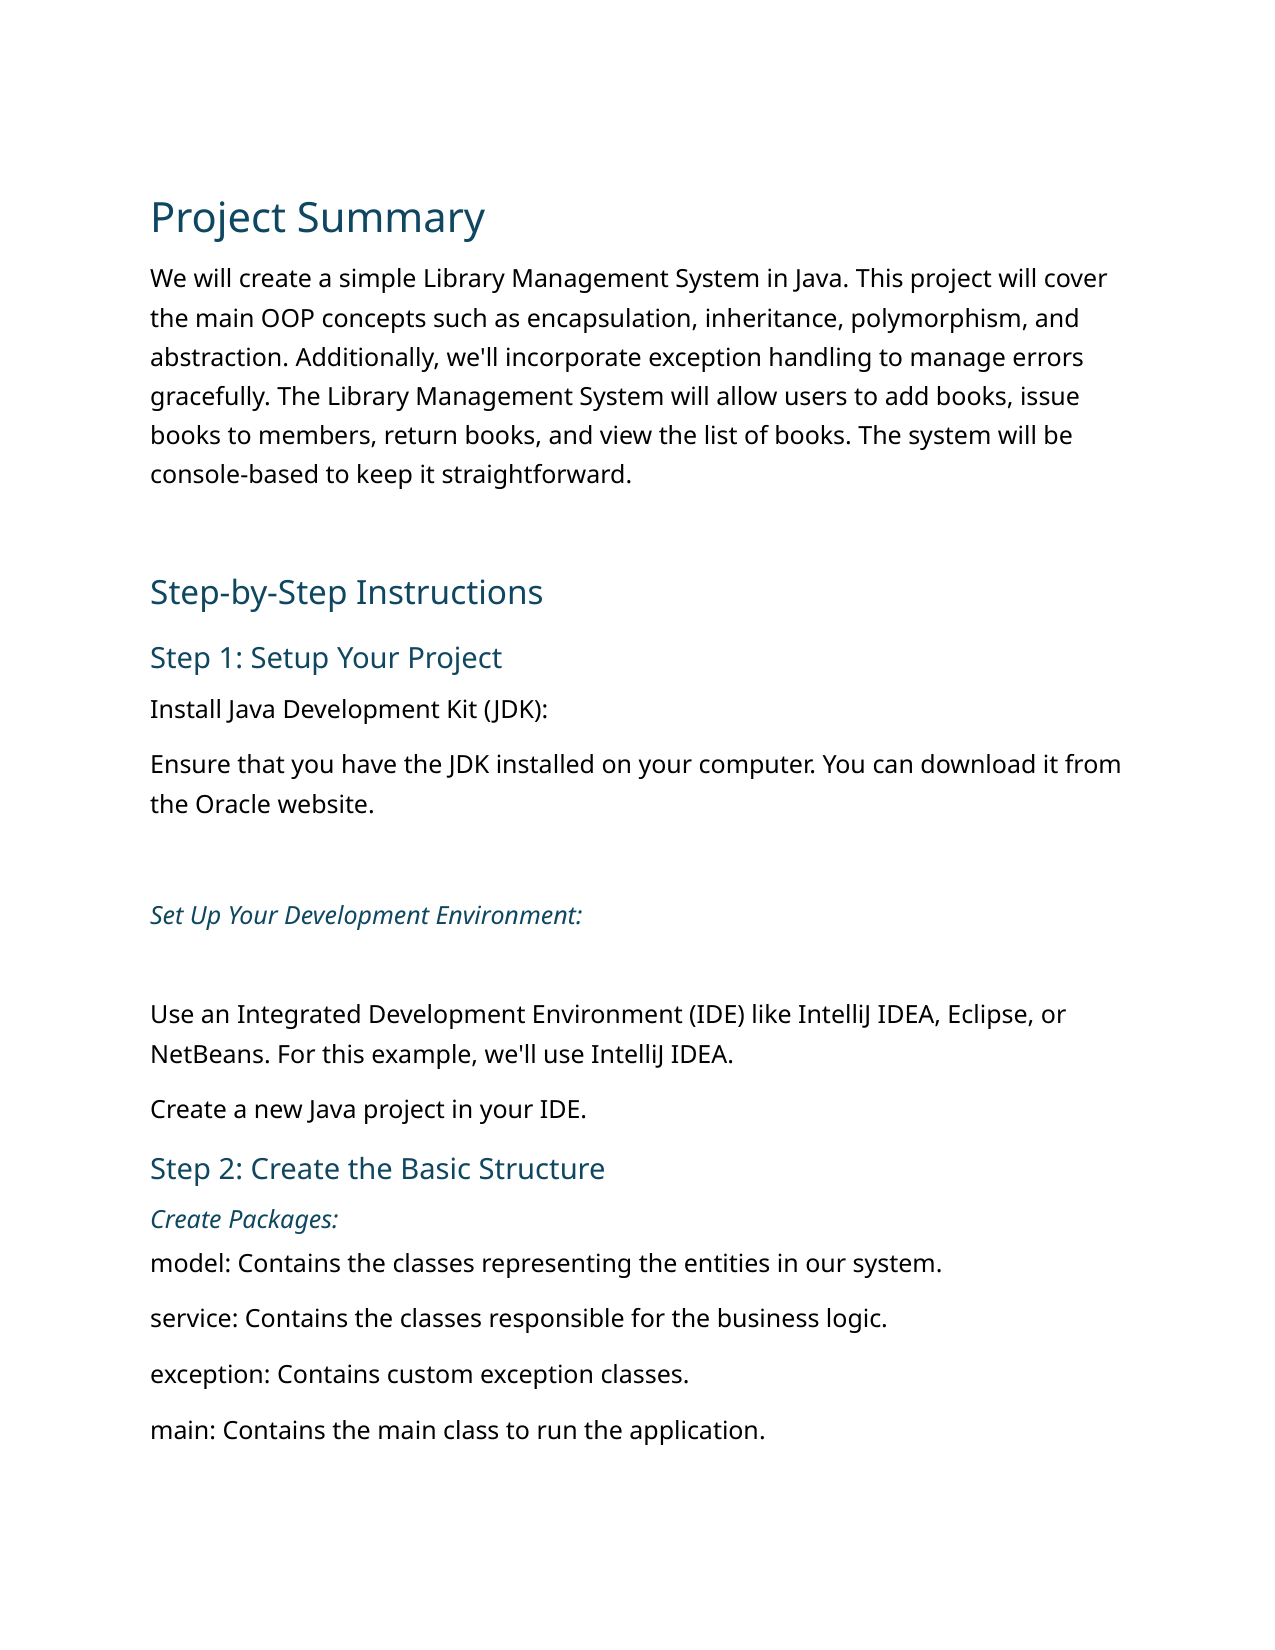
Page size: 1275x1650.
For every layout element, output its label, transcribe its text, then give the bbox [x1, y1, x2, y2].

text Create a new Java project in your IDE. [150, 1092, 1125, 1126]
subtitle Set Up Your Development Environment: [150, 898, 1125, 932]
text We will create a simple Library Management System in Java. This project will cover the main OOP concepts such as encapsulation, inheritance, polymorphism, and abstraction. Additionally, we'll incorporate exception handling to manage errors gracefully. The Library Management System will allow users to add books, issue books to members, return books, and view the list of books. The system will be console-based to keep it straightforward. [150, 261, 1125, 491]
text main: Contains the main class to run the application. [150, 1413, 1125, 1447]
text service: Contains the classes responsible for the business logic. [150, 1301, 1125, 1335]
subtitle Project Summary [150, 187, 1125, 244]
subtitle Step-by-Step Instructions [150, 568, 1125, 614]
text model: Contains the classes representing the entities in our system. [150, 1245, 1125, 1279]
text Ensure that you have the JDK installed on your computer. You can download it from the Oracle website. [150, 747, 1125, 820]
text Use an Integrated Development Environment (IDE) like IntelliJ IDEA, Eclipse, or NetBeans. For this example, we'll use IntelliJ IDEA. [150, 997, 1125, 1070]
text exception: Contains custom exception classes. [150, 1357, 1125, 1391]
text Install Java Development Kit (JDK): [150, 691, 1125, 725]
subtitle Step 1: Setup Your Project [150, 637, 1125, 677]
subtitle Step 2: Create the Basic Structure [150, 1148, 1125, 1188]
subtitle Create Packages: [150, 1202, 1125, 1236]
